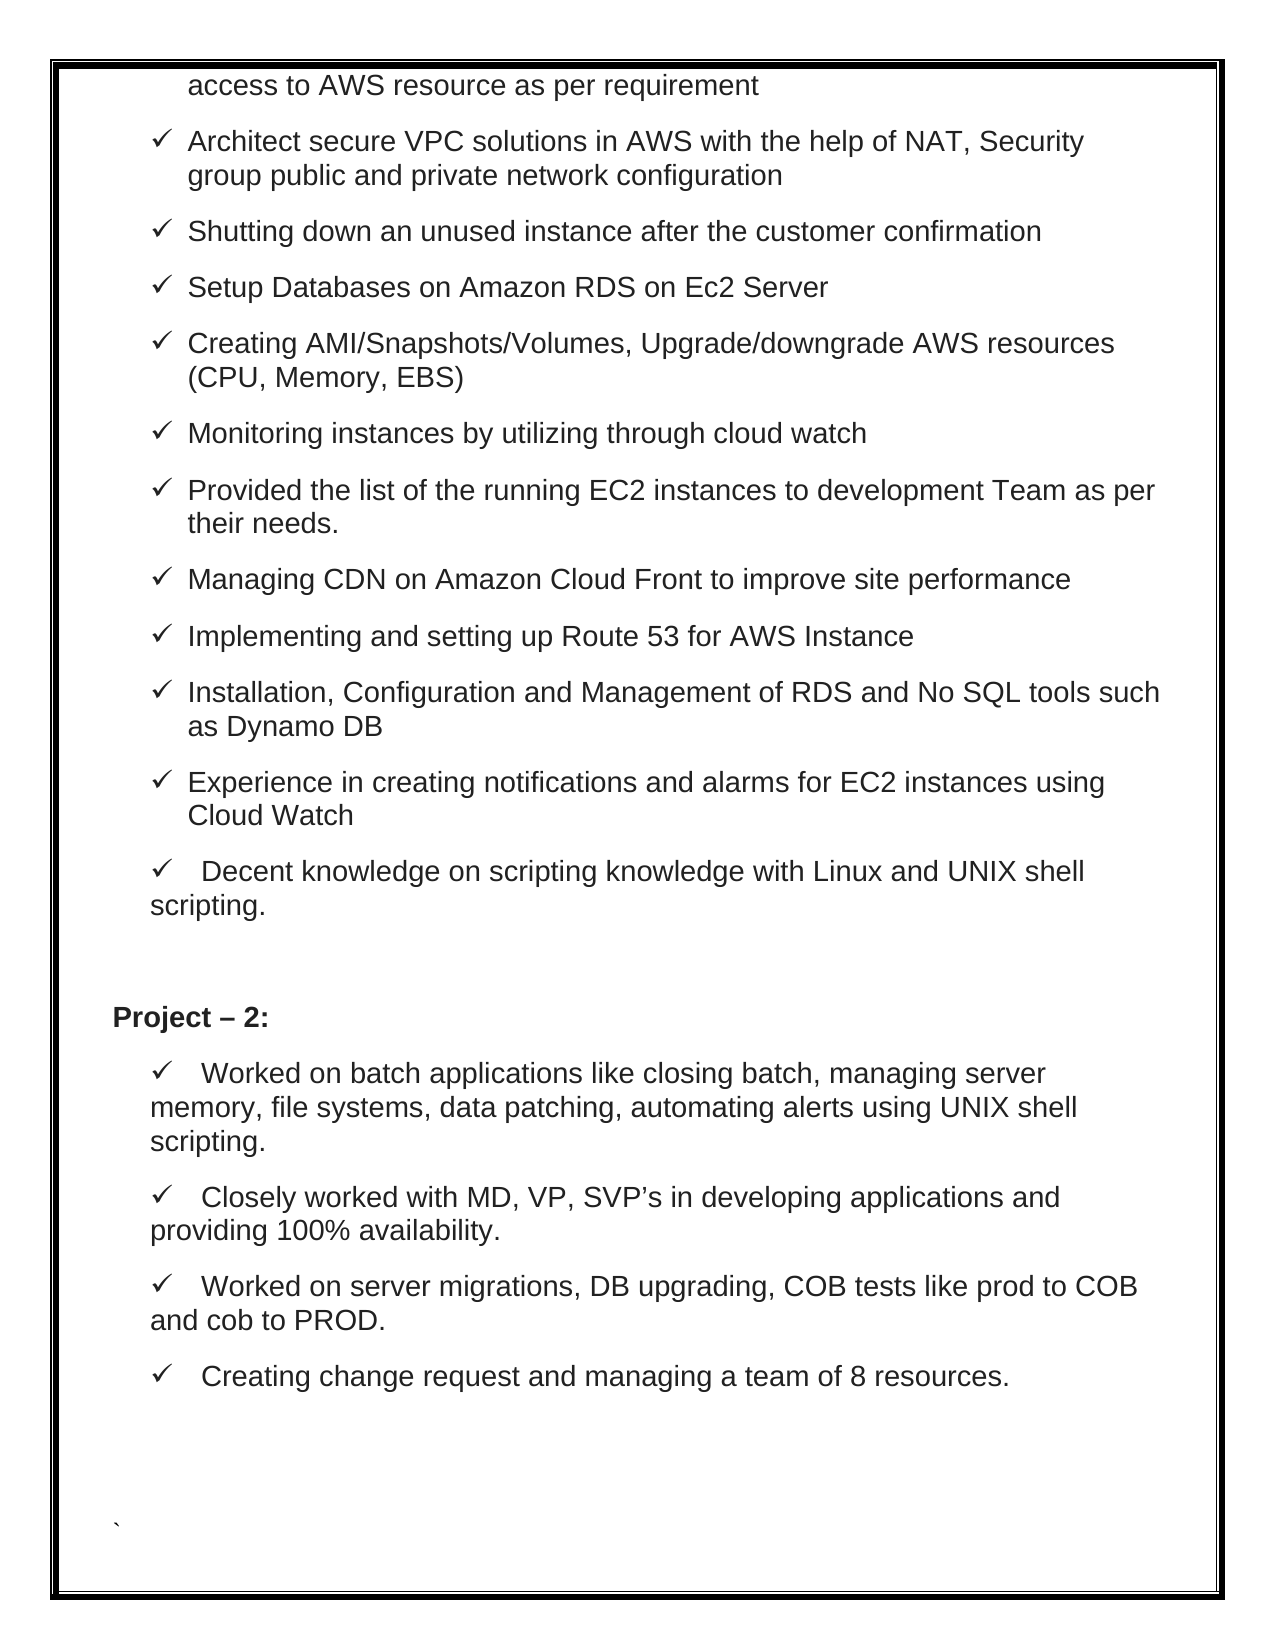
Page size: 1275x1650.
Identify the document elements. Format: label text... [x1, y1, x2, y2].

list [150, 69, 1163, 102]
list Creating change request and managing a team of 8 resources. [150, 1359, 1163, 1393]
list Monitoring instances by utilizing through cloud watch [150, 416, 1163, 450]
list Creating AMI/Snapshots/Volumes, Upgrade/downgrade AWS resources (CPU, Memory, EBS) [150, 326, 1163, 394]
list Managing CDN on Amazon Cloud Front to improve site performance [150, 562, 1163, 596]
list Decent knowledge on scripting knowledge with Linux and UNIX shell scripting. [150, 854, 1163, 922]
list Worked on server migrations, DB upgrading, COB tests like prod to COB and cob to PROD. [150, 1269, 1163, 1337]
text Project – 2: [112, 1000, 1163, 1034]
list Shutting down an unused instance after the customer confirmation [150, 214, 1163, 248]
list Installation, Configuration and Management of RDS and No SQL tools such as Dynamo DB [150, 675, 1163, 742]
list Setup Databases on Amazon RDS on Ec2 Server [150, 270, 1163, 304]
list Closely worked with MD, VP, SVP’s in developing applications and providing 100% availability. [150, 1179, 1163, 1247]
list Architect secure VPC solutions in AWS with the help of NAT, Security group public and private network configuration [150, 124, 1163, 191]
list Worked on batch applications like closing batch, managing server memory, file systems, data patching, automating alerts using UNIX shell scripting. [150, 1056, 1163, 1157]
list Implementing and setting up Route 53 for AWS Instance [150, 618, 1163, 652]
list Experience in creating notifications and alarms for EC2 instances using Cloud Watch [150, 764, 1163, 832]
list Provided the list of the running EC2 instances to development Team as per their needs. [150, 472, 1163, 540]
